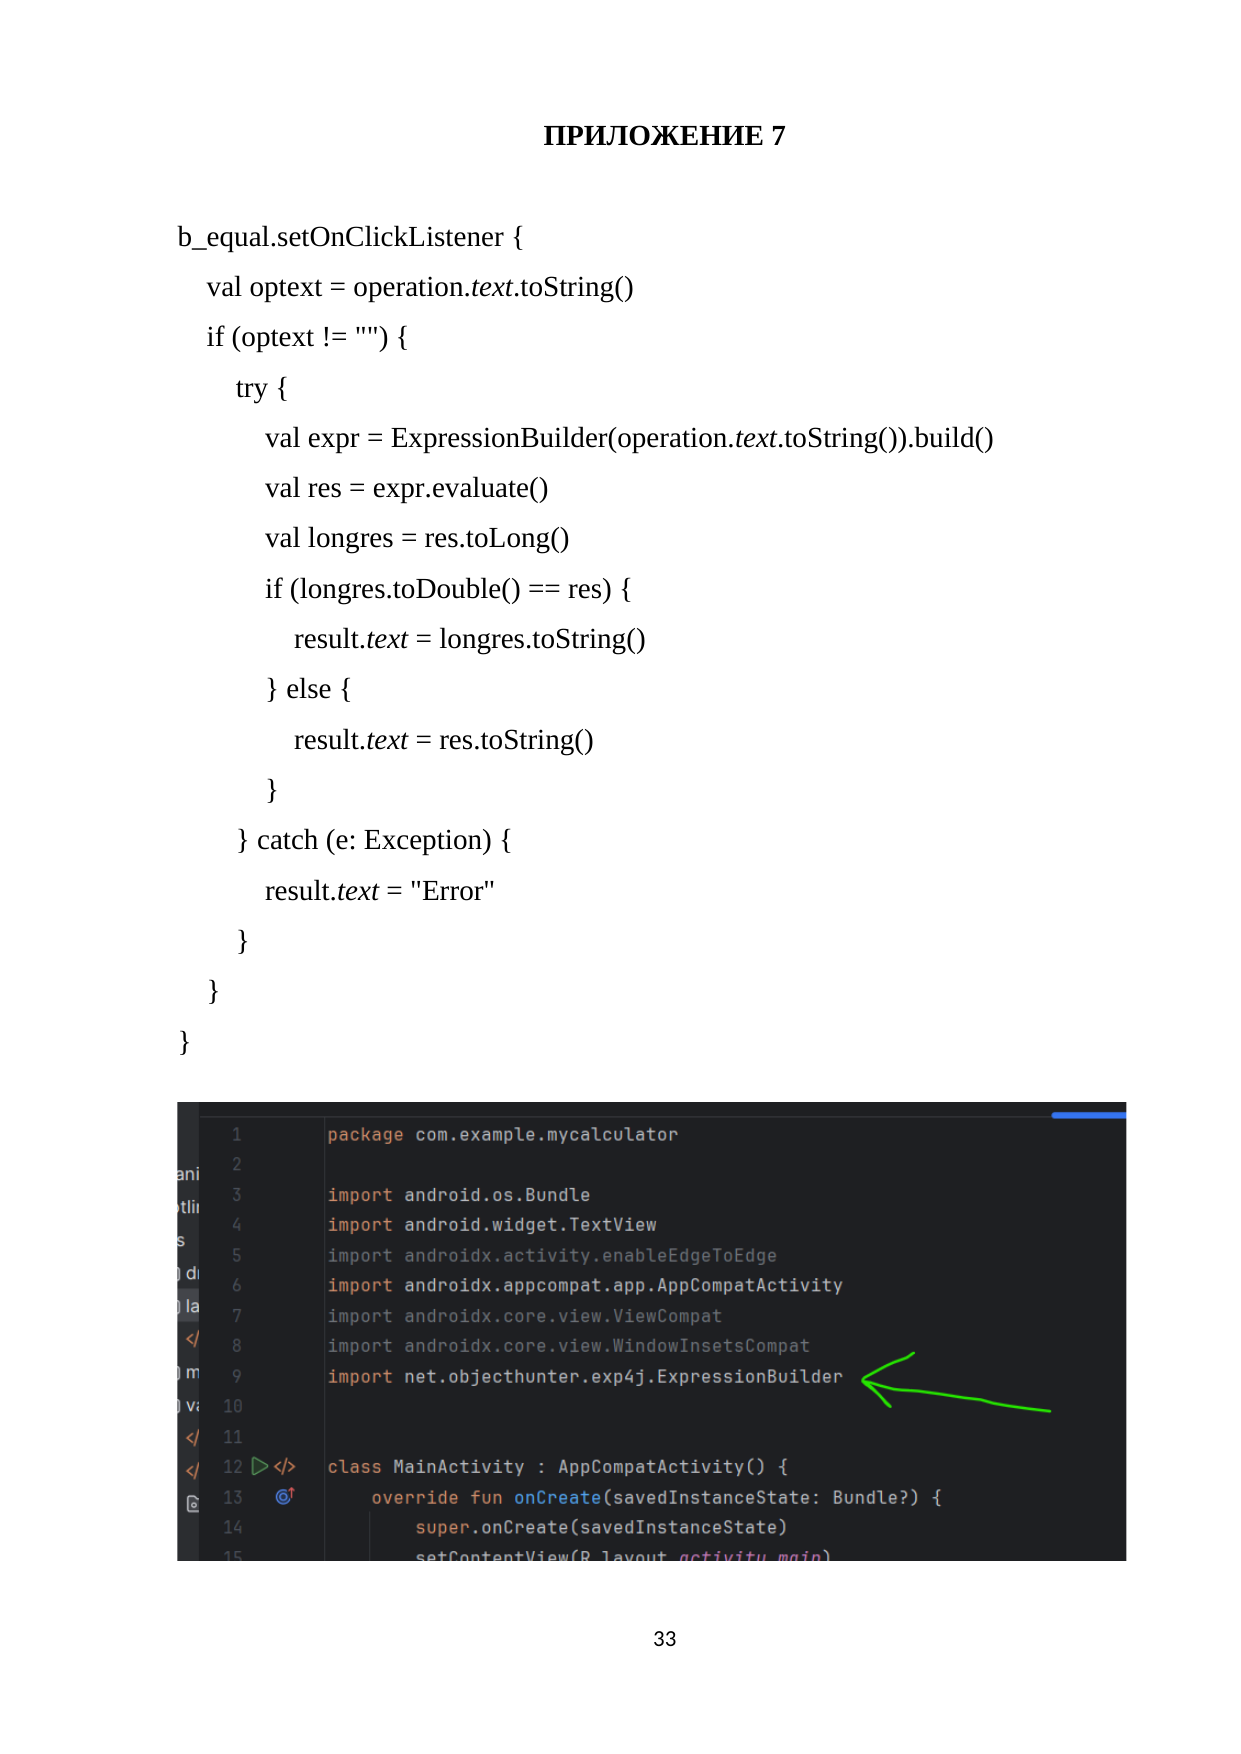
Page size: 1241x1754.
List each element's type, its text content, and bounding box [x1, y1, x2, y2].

text b_equal.setOnClickListener { val optext = operation.text.toString() if (optext != "") { try { val expr = ExpressionBuilder(operation.text.toString()).build() val res = expr.evaluate() val longres = res.toLong() if (longres.toDouble() == res) { result.text = longres.toString() } else { result.text = res.toString() } } catch (e: Exception) { result.text = "Error" } } } [177, 219, 1152, 1057]
text ПРИЛОЖЕНИЕ 7 [177, 118, 1152, 152]
picture [177, 1102, 1127, 1561]
